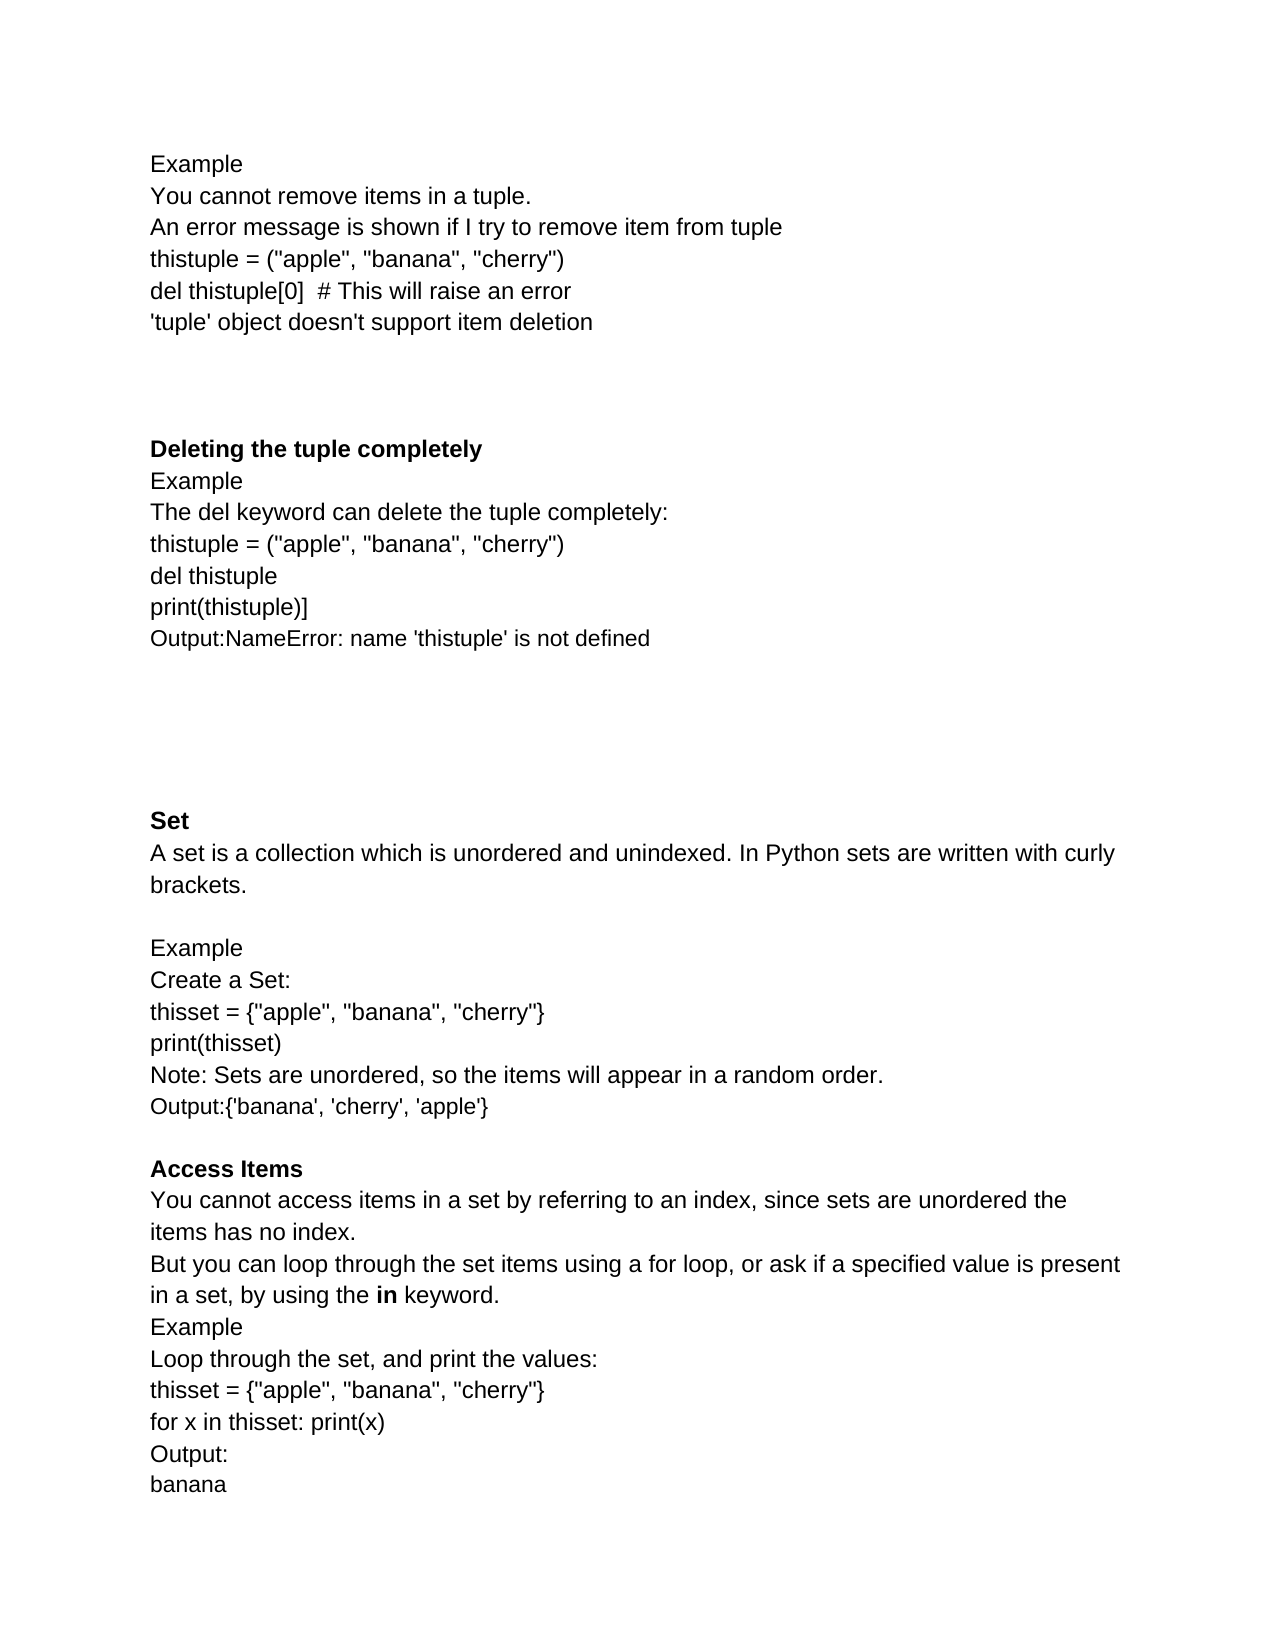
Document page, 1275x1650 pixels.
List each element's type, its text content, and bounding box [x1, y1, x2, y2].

text Example [150, 467, 1125, 494]
text The del keyword can delete the tuple completely: [150, 498, 1125, 526]
text thistuple = ("apple", "banana", "cherry") [150, 530, 1125, 558]
text thistuple = ("apple", "banana", "cherry") [150, 245, 1125, 273]
text Output: [150, 1439, 1125, 1467]
text del thistuple [150, 562, 1125, 589]
text 'tuple' object doesn't support item deletion [150, 308, 1125, 336]
text Output:{'banana', 'cherry', 'apple'} [150, 1093, 1125, 1119]
text Loop through the set, and print the values: [150, 1344, 1125, 1372]
text print(thistuple)] [150, 593, 1125, 621]
text thisset = {"apple", "banana", "cherry"} [150, 998, 1125, 1025]
text Example [150, 1313, 1125, 1340]
text del thistuple[0] # This will raise an error [150, 277, 1125, 304]
text Note: Sets are unordered, so the items will appear in a random order. [150, 1061, 1125, 1088]
text print(thisset) [150, 1029, 1125, 1057]
text for x in thisset: print(x) [150, 1408, 1125, 1435]
text Access Items [150, 1154, 1125, 1182]
text banana [150, 1471, 1125, 1497]
text Example [150, 934, 1125, 962]
text You cannot remove items in a tuple. [150, 182, 1125, 209]
text thisset = {"apple", "banana", "cherry"} [150, 1376, 1125, 1404]
text Output:NameError: name 'thistuple' is not defined [150, 625, 1125, 651]
text A set is a collection which is unordered and unindexed. In Python sets are written with curly brackets. [150, 839, 1125, 898]
text Deleting the tuple completely [150, 435, 1125, 463]
text Create a Set: [150, 966, 1125, 993]
text Set [150, 806, 1125, 835]
text But you can loop through the set items using a for loop, or ask if a specified value is present in a set, by using the in keyword. [150, 1249, 1125, 1309]
text An error message is shown if I try to remove item from tuple [150, 213, 1125, 241]
text Example [150, 150, 1125, 178]
text You cannot access items in a set by referring to an index, since sets are unordered the items has no index. [150, 1186, 1125, 1245]
